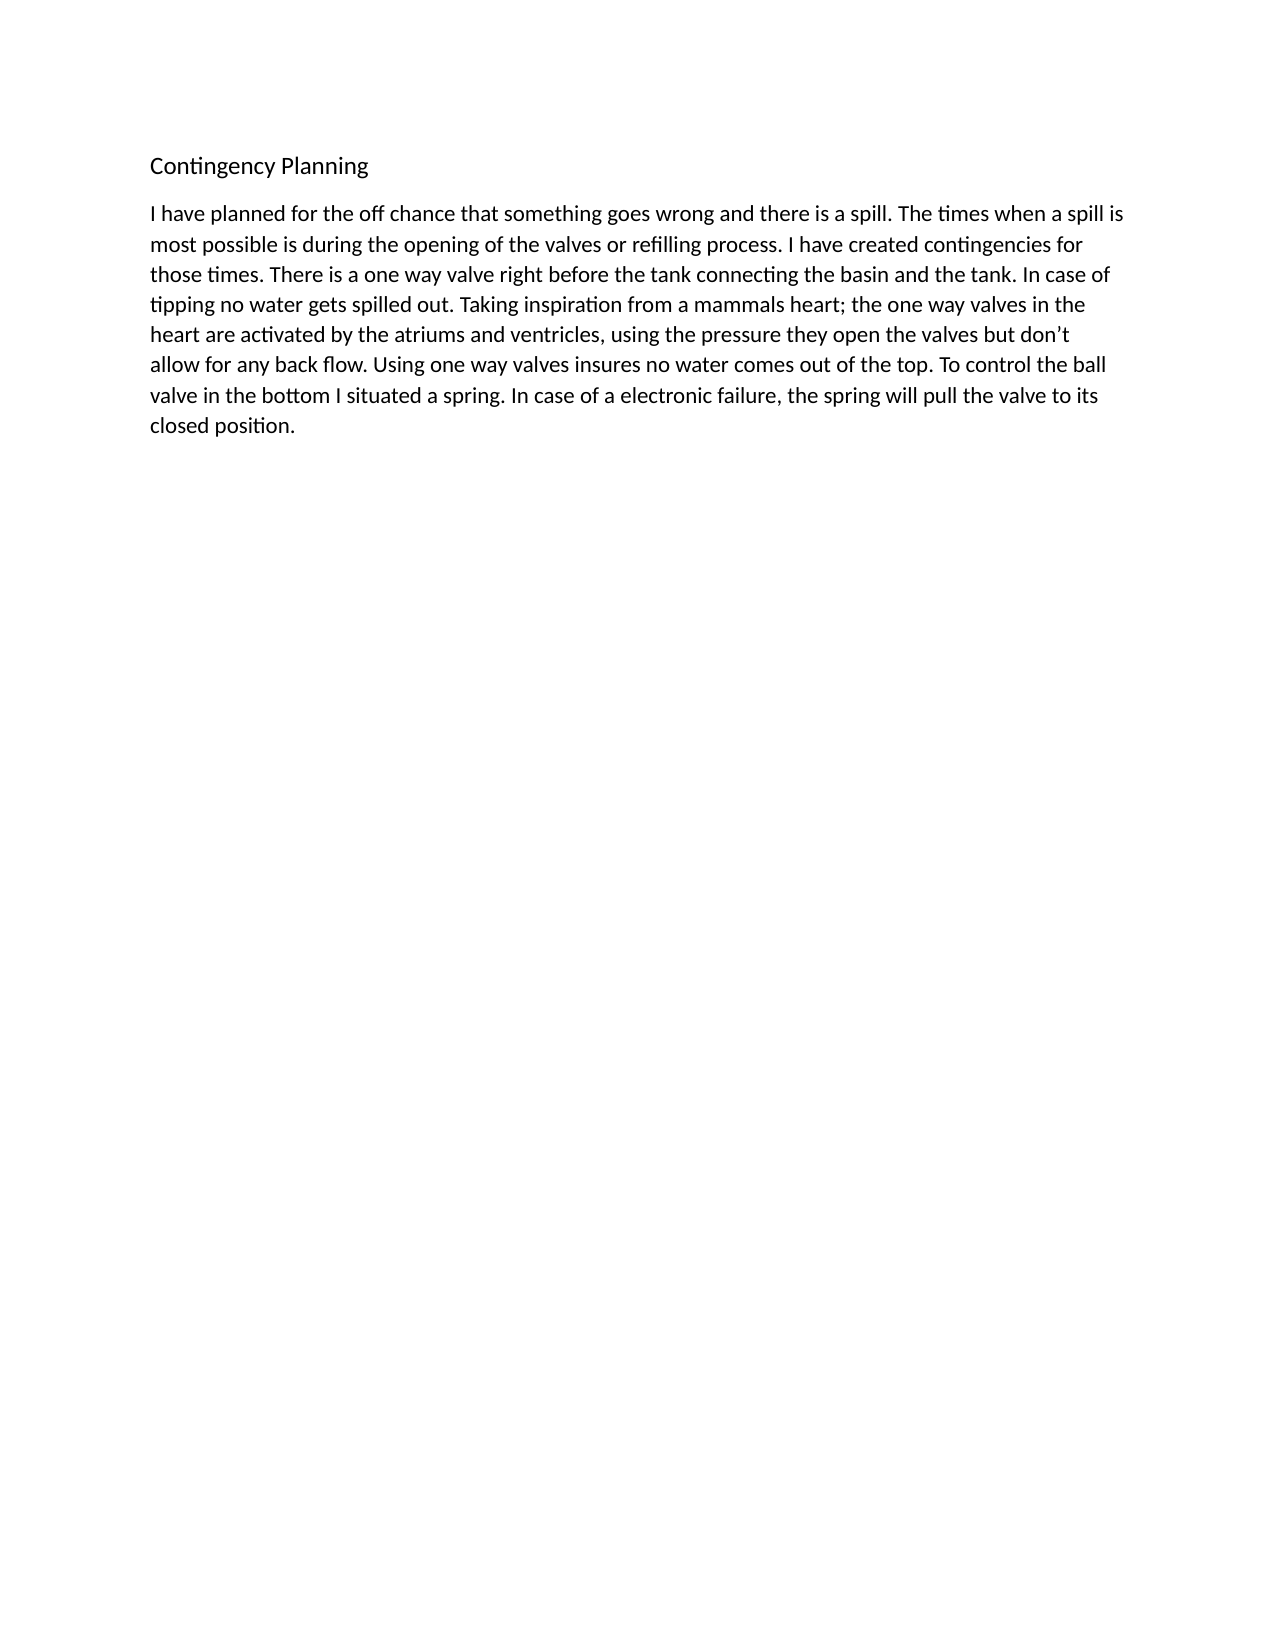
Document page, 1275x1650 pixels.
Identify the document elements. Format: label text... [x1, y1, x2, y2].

text Contingency Planning [150, 150, 1125, 181]
text I have planned for the off chance that something goes wrong and there is a spill. The times when a spill is most possible is during the opening of the valves or refilling process. I have created contingencies for those times. There is a one way valve right before the tank connecting the basin and the tank. In case of tipping no water gets spilled out. Taking inspiration from a mammals heart; the one way valves in the heart are activated by the atriums and ventricles, using the pressure they open the valves but don’t allow for any back flow. Using one way valves insures no water comes out of the top. To control the ball valve in the bottom I situated a spring. In case of a electronic failure, the spring will pull the valve to its closed position. [150, 199, 1125, 439]
